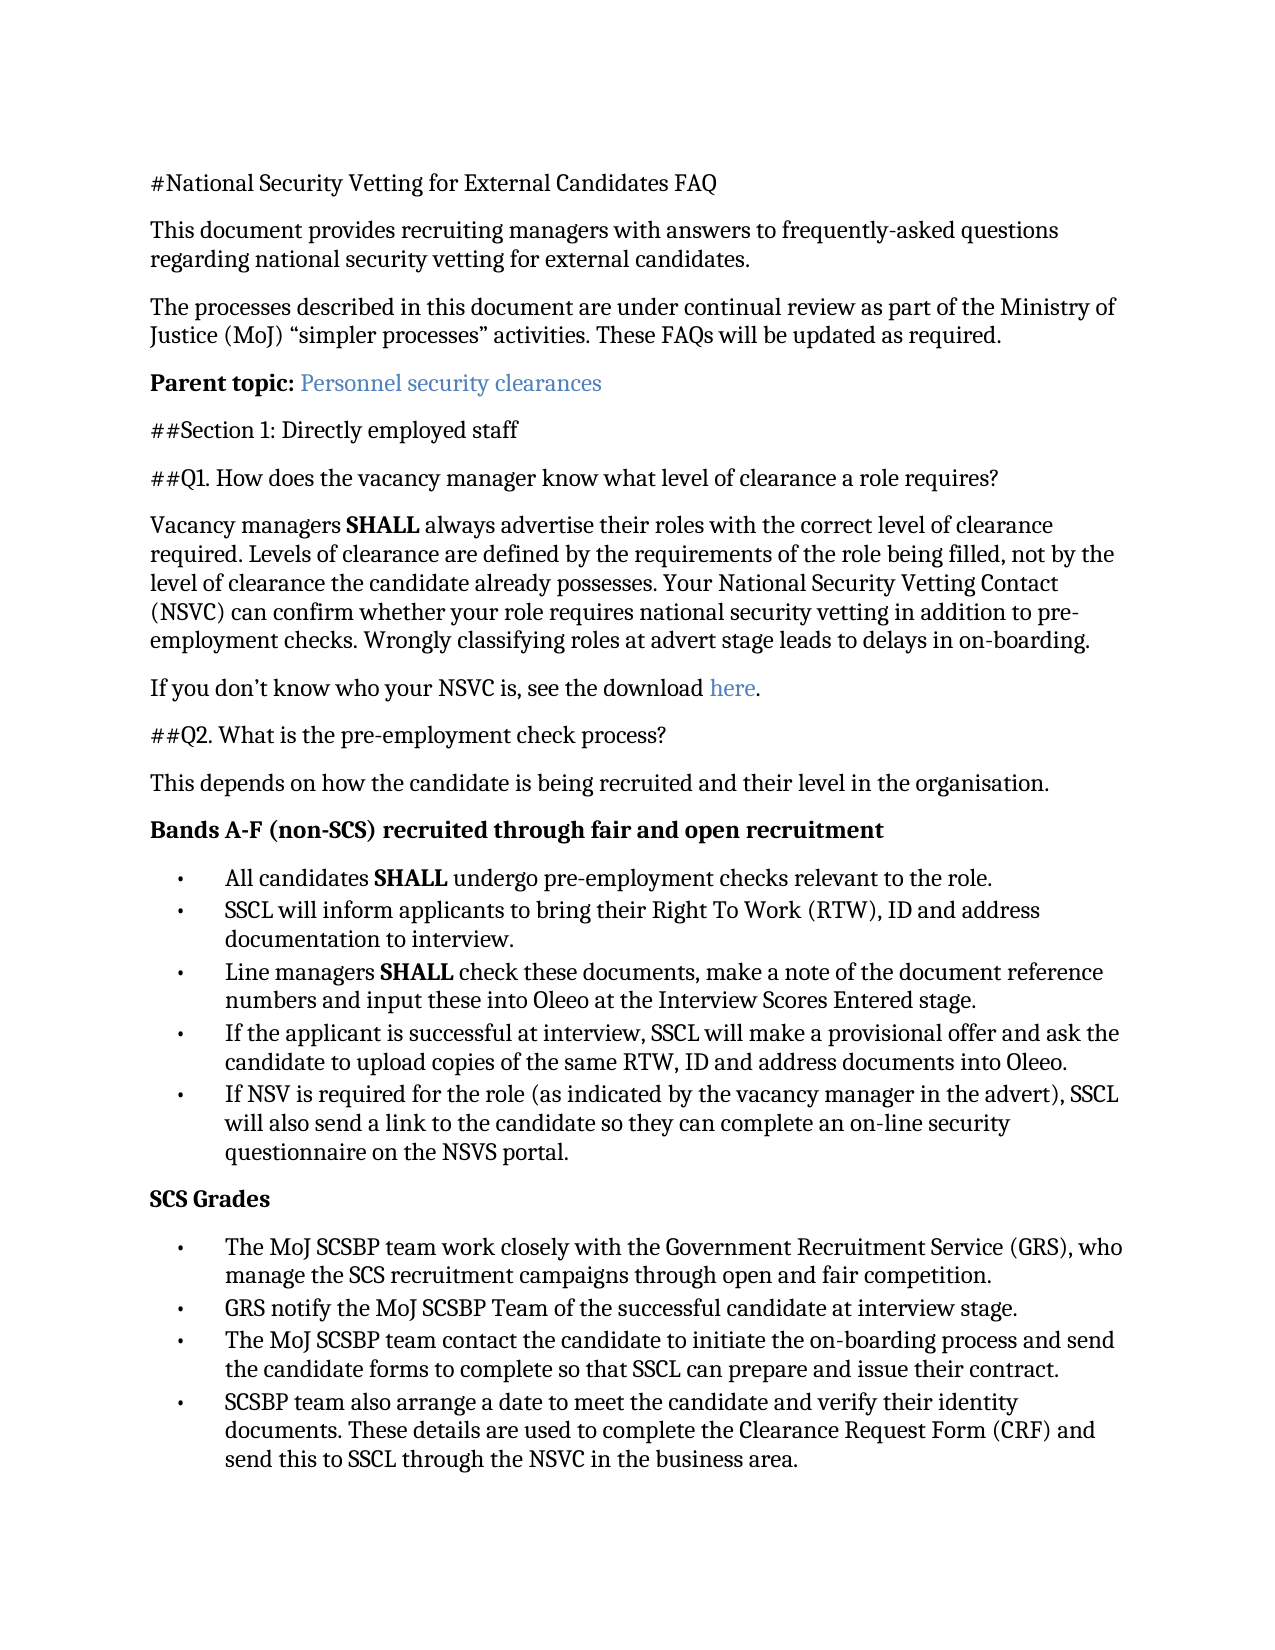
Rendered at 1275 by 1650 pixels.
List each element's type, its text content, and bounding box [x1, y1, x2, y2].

text ##Q2. What is the pre-employment check process? [150, 721, 1125, 750]
text If you don’t know who your NSVC is, see the download here. [150, 674, 1125, 702]
list SSCL will inform applicants to bring their Right To Work (RTW), ID and address documentation to interview. [175, 896, 1125, 954]
text Bands A-F (non-SCS) recruited through fair and open recruitment [150, 816, 1125, 845]
list GRS notify the MoJ SCSBP Team of the successful candidate at interview stage. [175, 1294, 1125, 1322]
text This document provides recruiting managers with answers to frequently-asked questions regarding national security vetting for external candidates. [150, 216, 1125, 274]
text #National Security Vetting for External Candidates FAQ [150, 169, 1125, 197]
text Vacancy managers SHALL always advertise their roles with the correct level of clearance required. Levels of clearance are defined by the requirements of the role being filled, not by the level of clearance the candidate already possesses. Your National Security Vetting Contact (NSVC) can confirm whether your role requires national security vetting in addition to pre-employment checks. Wrongly classifying roles at advert stage leads to delays in on-boarding. [150, 511, 1125, 655]
text SCS Grades [150, 1185, 1125, 1214]
list Line managers SHALL check these documents, make a note of the document reference numbers and input these into Oleeo at the Interview Scores Entered stage. [175, 957, 1125, 1015]
text Parent topic: Personnel security clearances [150, 369, 1125, 397]
list All candidates SHALL undergo pre-employment checks relevant to the role. [175, 864, 1125, 892]
list The MoJ SCSBP team work closely with the Government Recruitment Service (GRS), who manage the SCS recruitment campaigns through open and fair competition. [175, 1232, 1125, 1290]
list If the applicant is successful at interview, SSCL will make a provisional offer and ask the candidate to upload copies of the same RTW, ID and address documents into Oleeo. [175, 1019, 1125, 1076]
list SCSBP team also arrange a date to meet the candidate and verify their identity documents. These details are used to complete the Clearance Request Form (CRF) and send this to SSCL through the NSVC in the business area. [175, 1387, 1125, 1474]
list The MoJ SCSBP team contact the candidate to initiate the on-boarding process and send the candidate forms to complete so that SSCL can prepare and issue their contract. [175, 1326, 1125, 1384]
text The processes described in this document are under continual review as part of the Ministry of Justice (MoJ) “simpler processes” activities. These FAQs will be updated as required. [150, 292, 1125, 350]
text ##Q1. How does the vacancy manager know what level of clearance a role requires? [150, 464, 1125, 492]
text ##Section 1: Directly employed staff [150, 416, 1125, 445]
text This depends on how the candidate is being recruited and their level in the organisation. [150, 769, 1125, 797]
list If NSV is required for the role (as indicated by the vacancy manager in the advert), SSCL will also send a link to the candidate so they can complete an on-line security questionnaire on the NSVS portal. [175, 1080, 1125, 1166]
